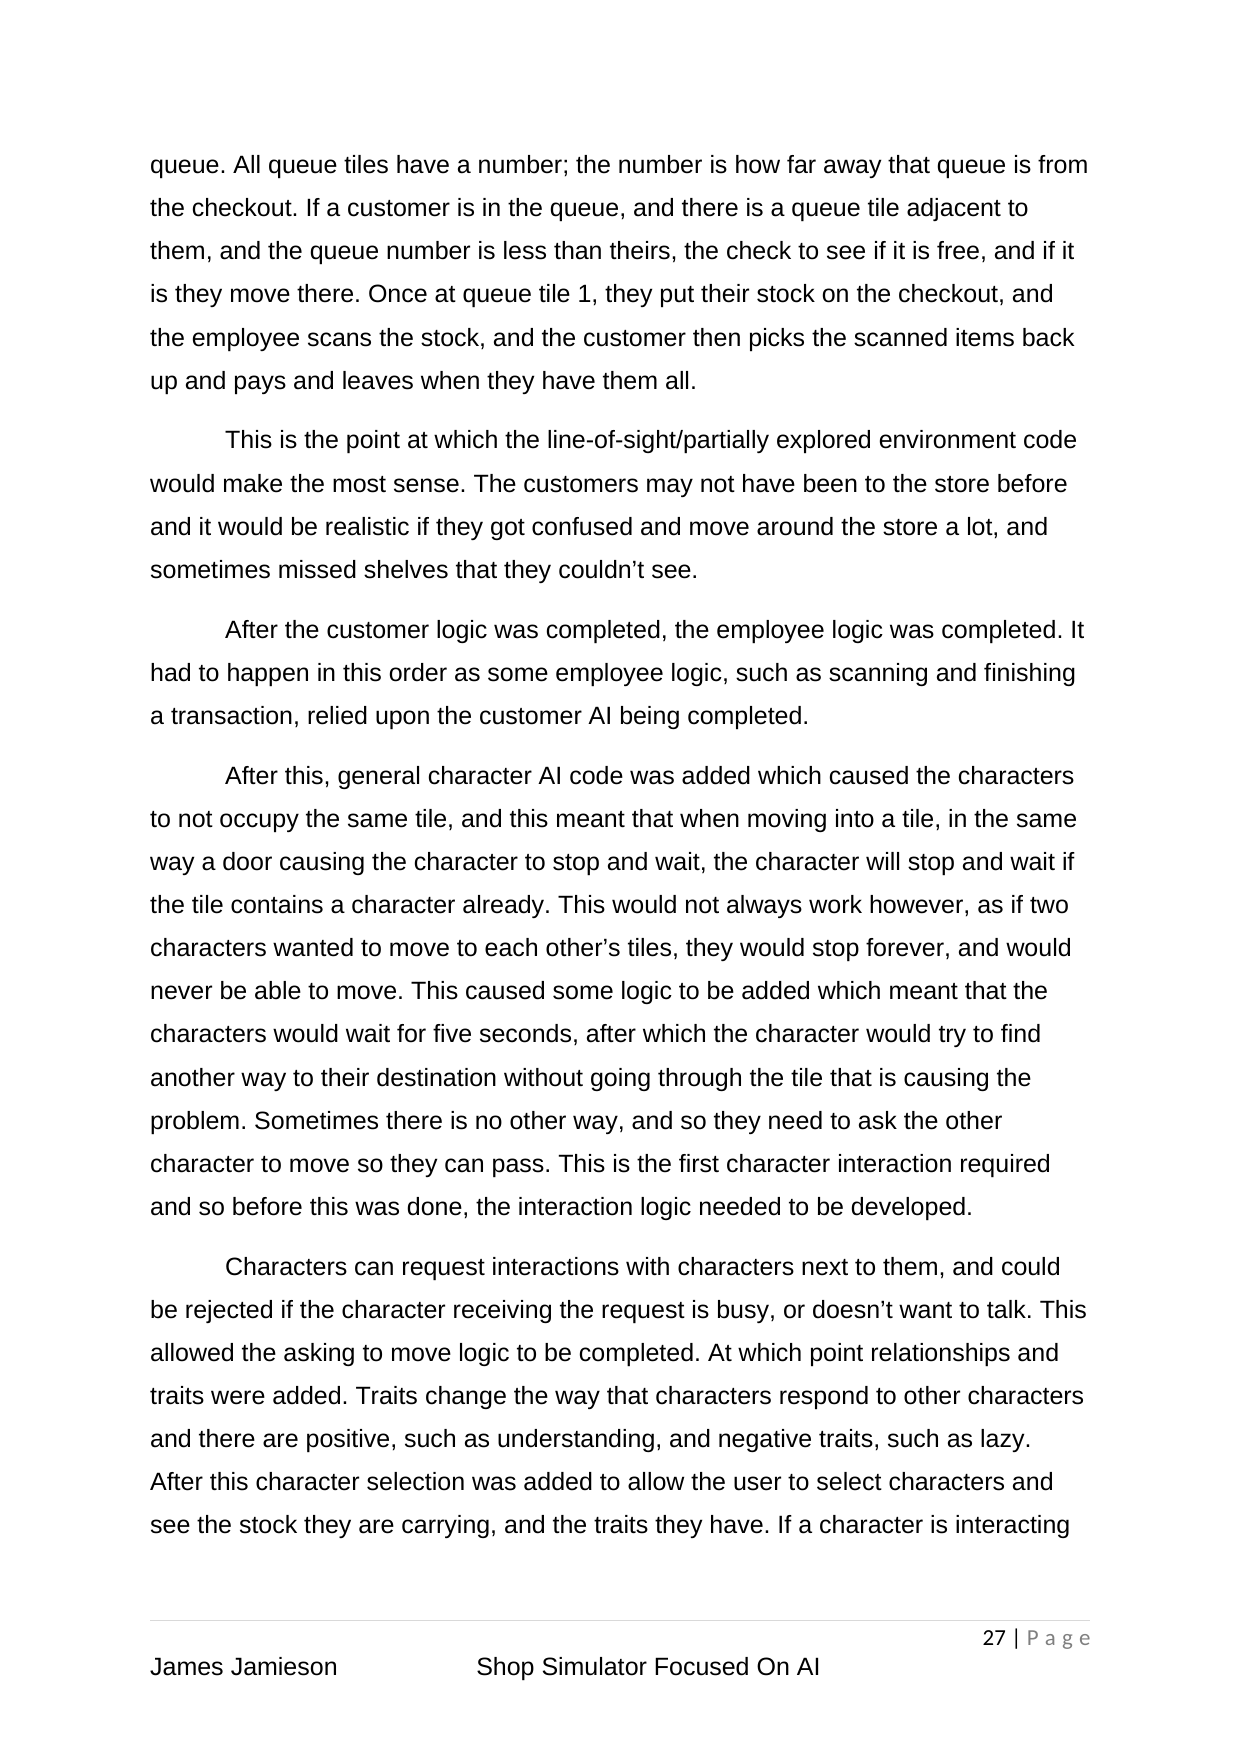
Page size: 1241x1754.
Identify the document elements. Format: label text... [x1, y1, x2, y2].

text After the customer logic was completed, the employee logic was completed. It had to happen in this order as some employee logic, such as scanning and finishing a transaction, relied upon the customer AI being completed. [150, 614, 1090, 729]
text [150, 150, 1090, 394]
text This is the point at which the line-of-sight/partially explored environment code would make the most sense. The customers may not have been to the store before and it would be realistic if they got confused and move around the store a lot, and sometimes missed shelves that they couldn’t see. [150, 425, 1090, 583]
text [150, 1252, 1090, 1539]
text After this, general character AI code was added which caused the characters to not occupy the same tile, and this meant that when moving into a tile, in the same way a door causing the character to stop and wait, the character will stop and wait if the tile contains a character already. This would not always work however, as if two characters wanted to move to each other’s tiles, they would stop forever, and would never be able to move. This caused some logic to be added which meant that the characters would wait for five seconds, after which the character would try to find another way to their destination without going through the tile that is causing the problem. Sometimes there is no other way, and so they need to ask the other character to move so they can pass. This is the first character interaction required and so before this was done, the interaction logic needed to be developed. [150, 761, 1090, 1221]
